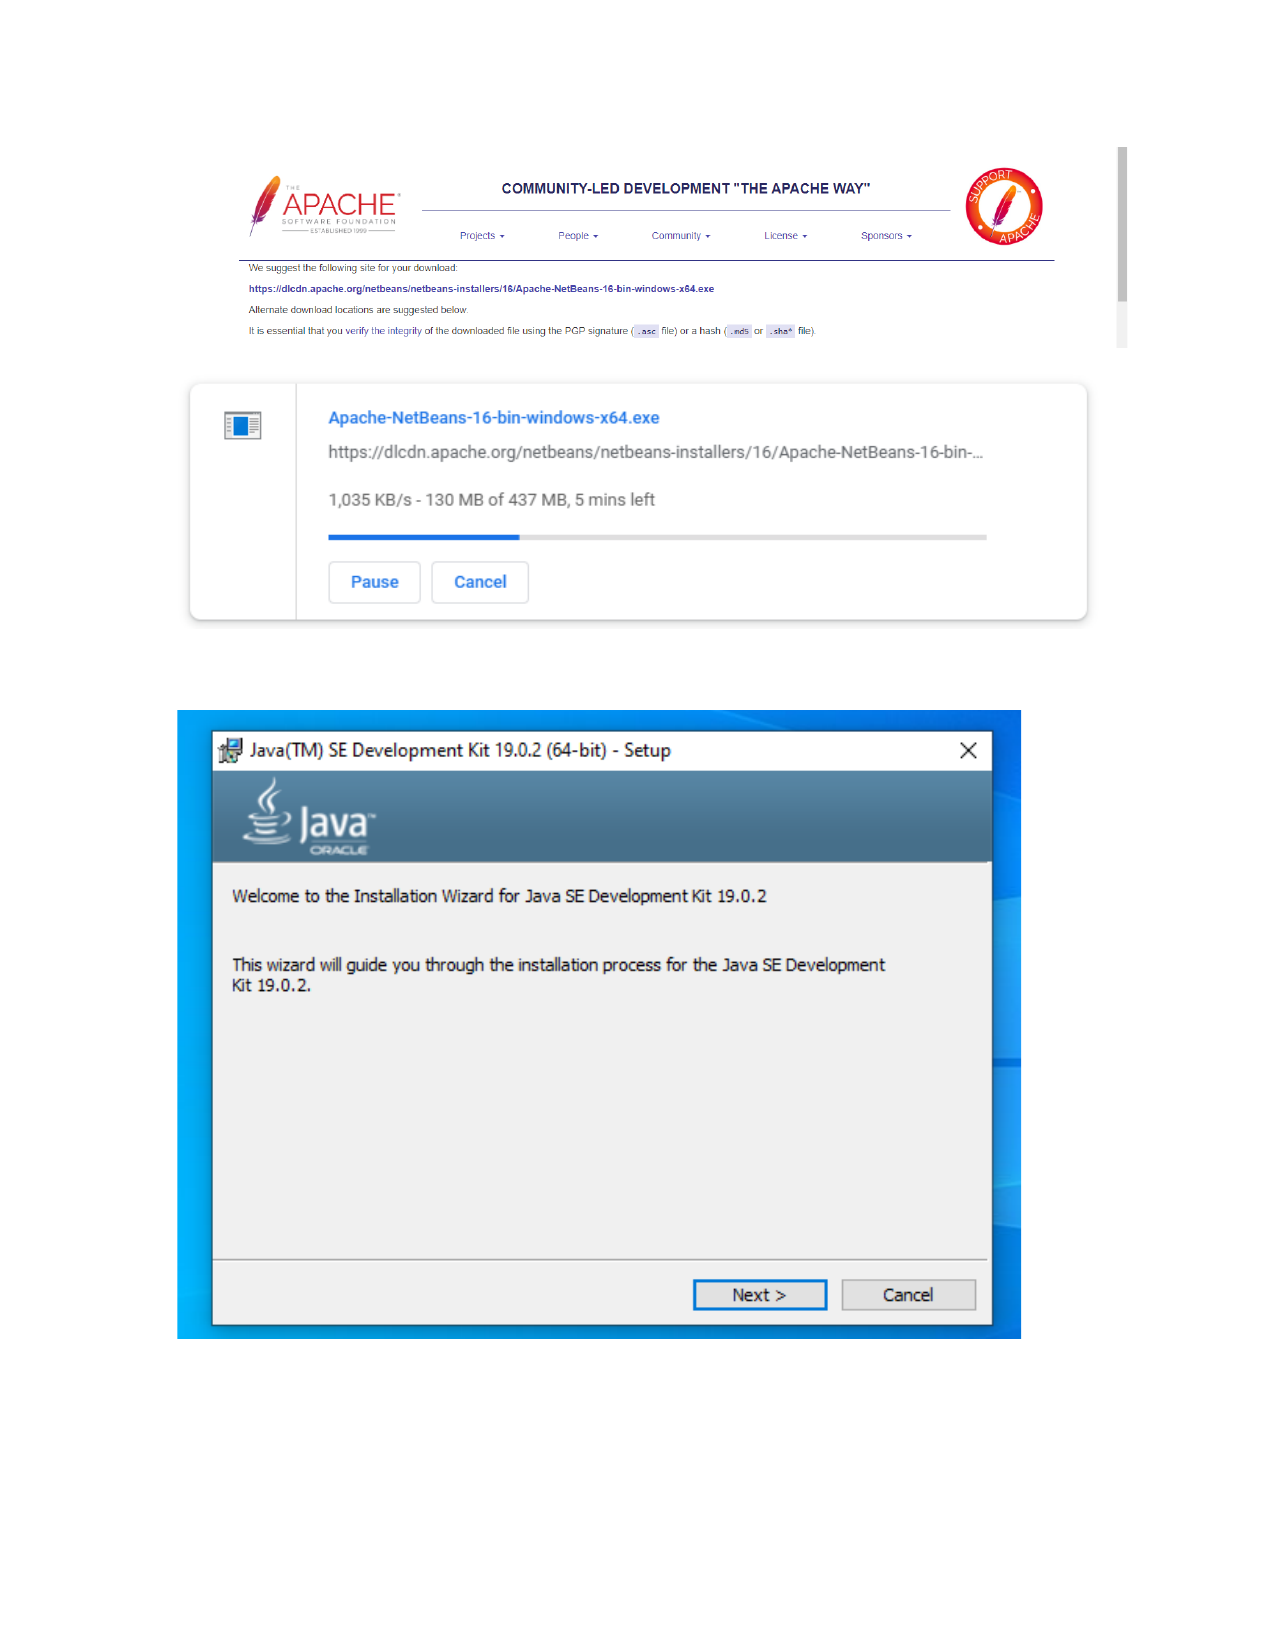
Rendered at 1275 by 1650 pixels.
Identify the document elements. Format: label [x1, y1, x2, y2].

picture [177, 373, 1128, 629]
picture [212, 710, 1022, 1339]
picture [177, 147, 1128, 348]
